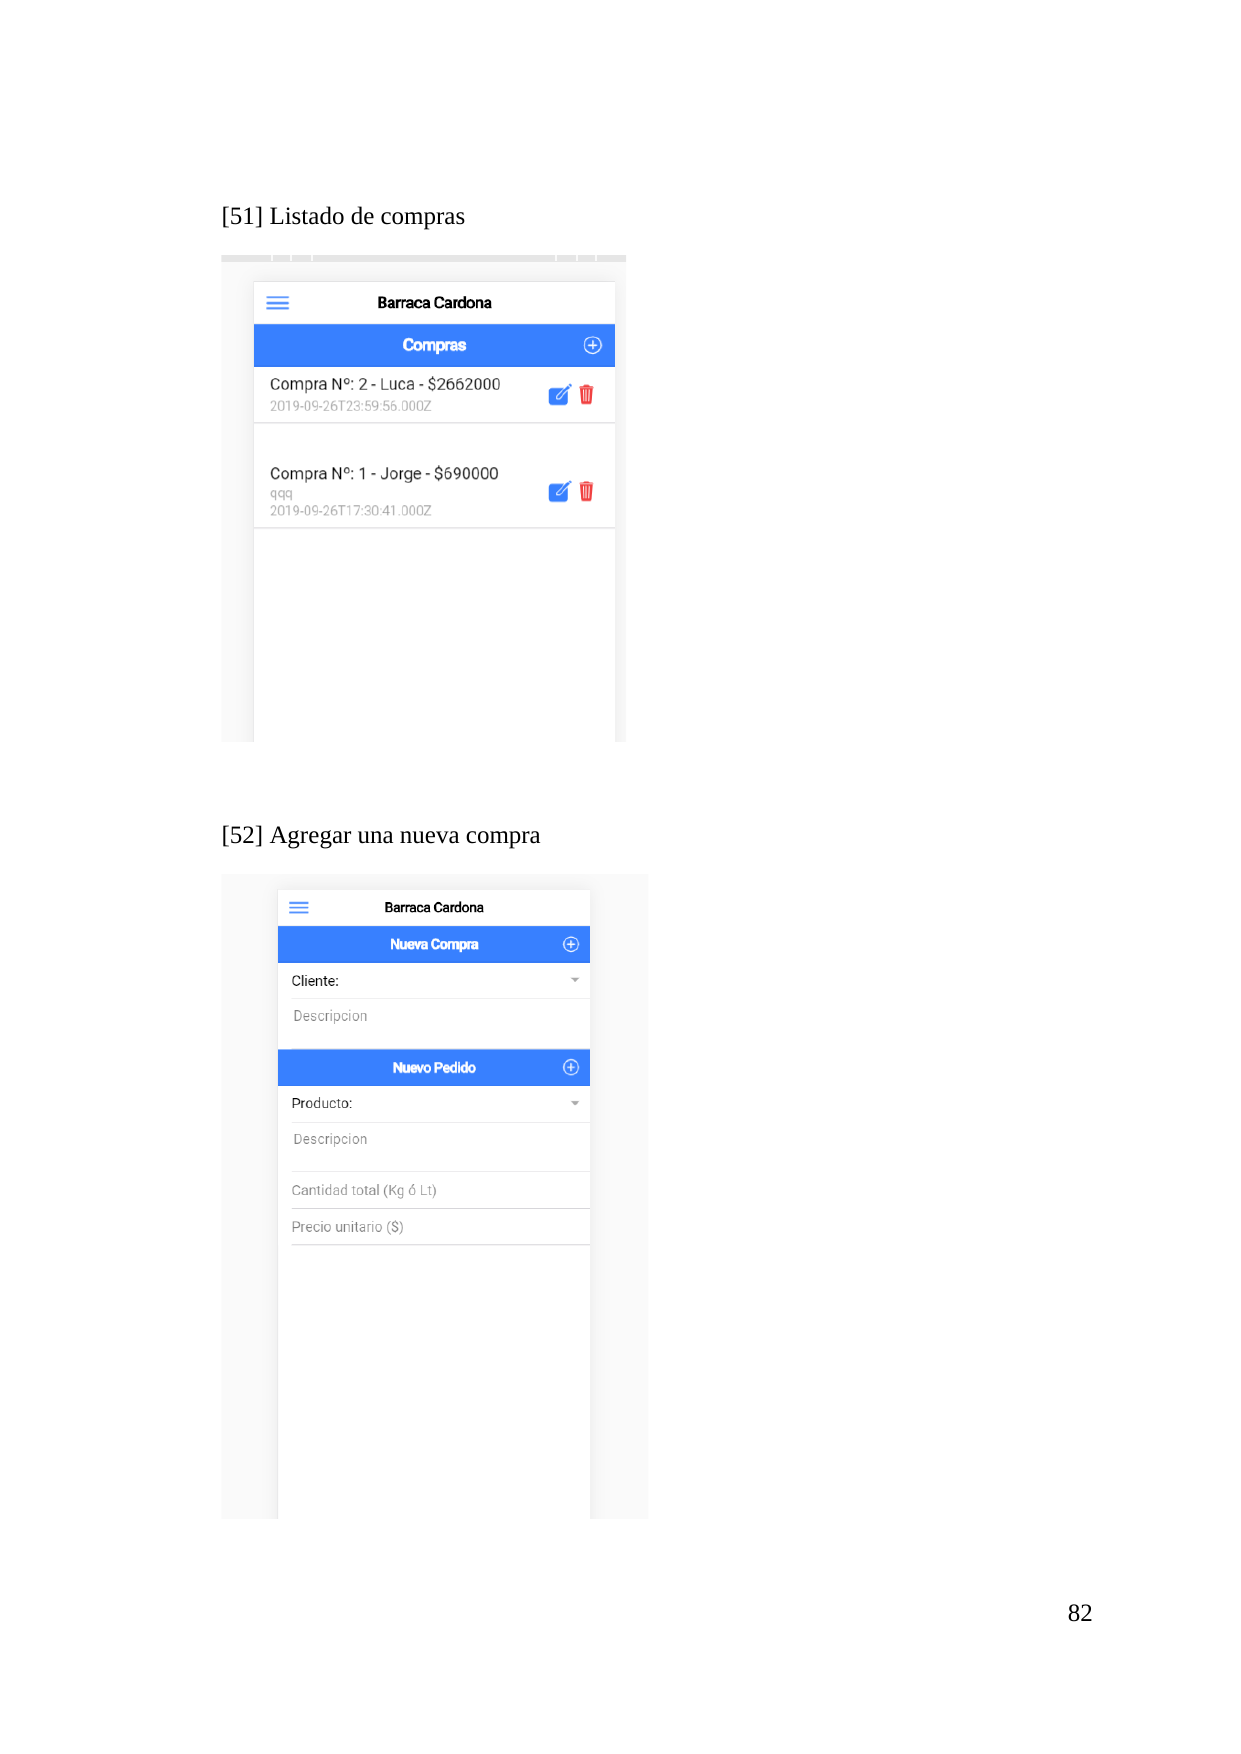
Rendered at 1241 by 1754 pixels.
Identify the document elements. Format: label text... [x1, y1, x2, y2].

text [51] Listado de compras [148, 201, 1092, 230]
picture [221, 874, 649, 1519]
text [52] Agregar una nueva compra [148, 821, 1092, 849]
picture [221, 255, 627, 742]
